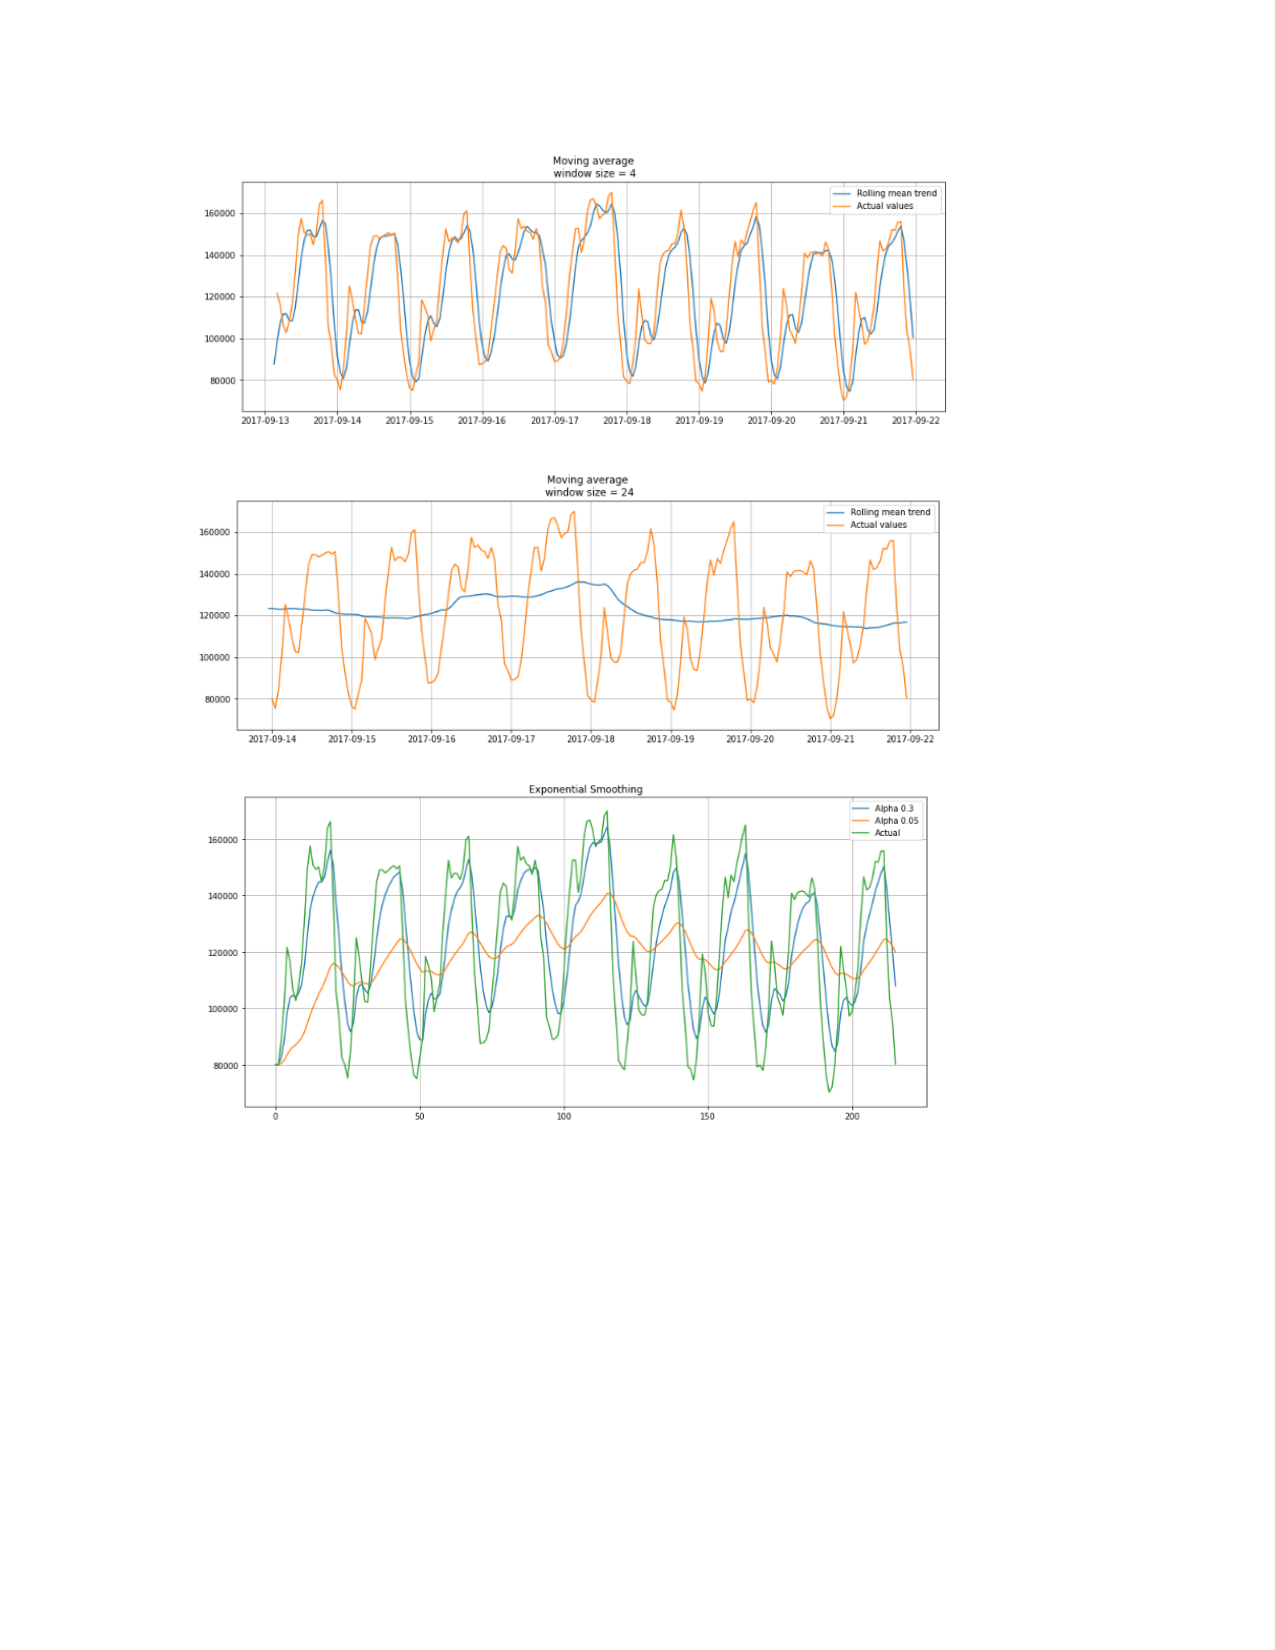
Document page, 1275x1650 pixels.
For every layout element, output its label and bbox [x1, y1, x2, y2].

picture [187, 778, 956, 1129]
picture [187, 150, 966, 446]
picture [187, 470, 970, 754]
